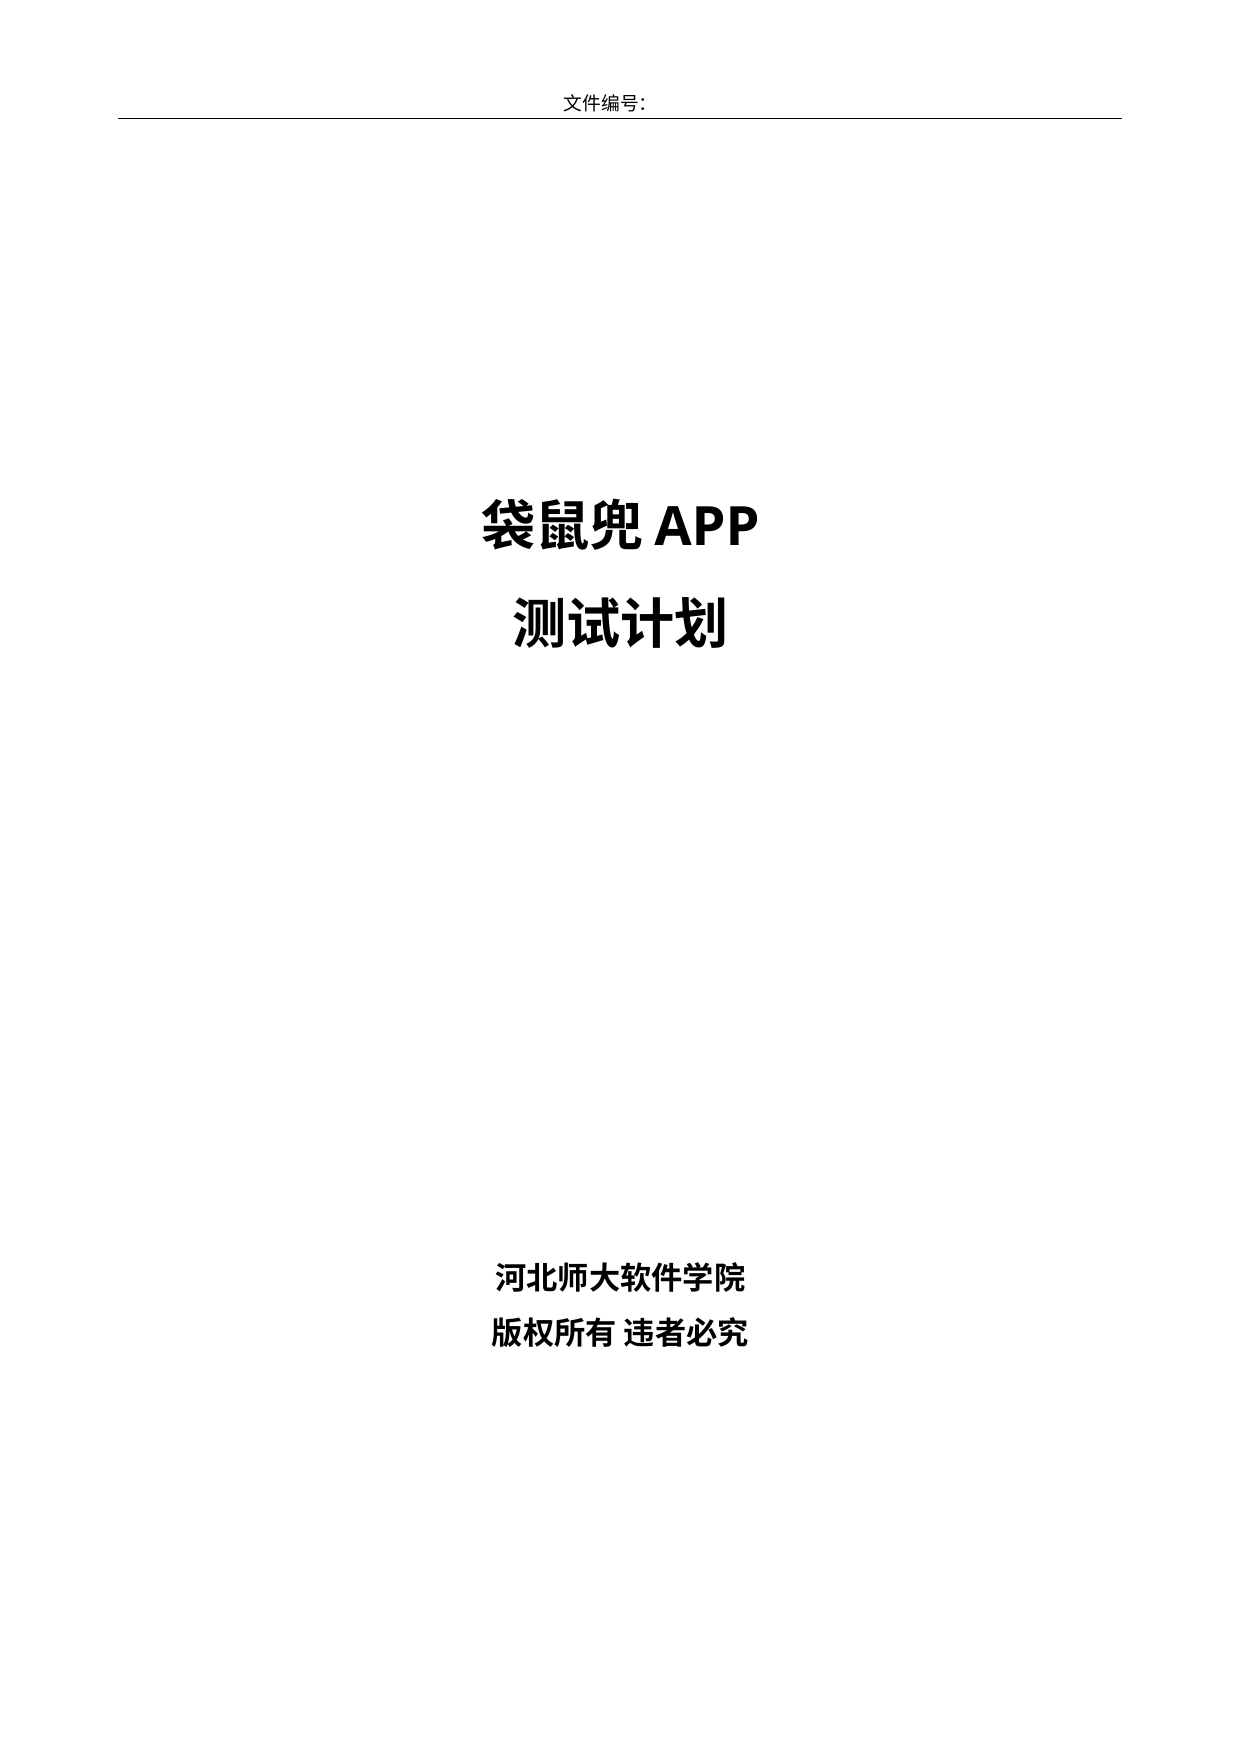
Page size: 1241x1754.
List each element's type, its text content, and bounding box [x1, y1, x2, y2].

text 河北师大软件学院 [118, 1253, 1122, 1298]
text 版权所有 违者必究 [118, 1298, 1122, 1363]
text 测试计划 [118, 571, 1122, 668]
text 袋鼠兜APP [118, 473, 1122, 571]
